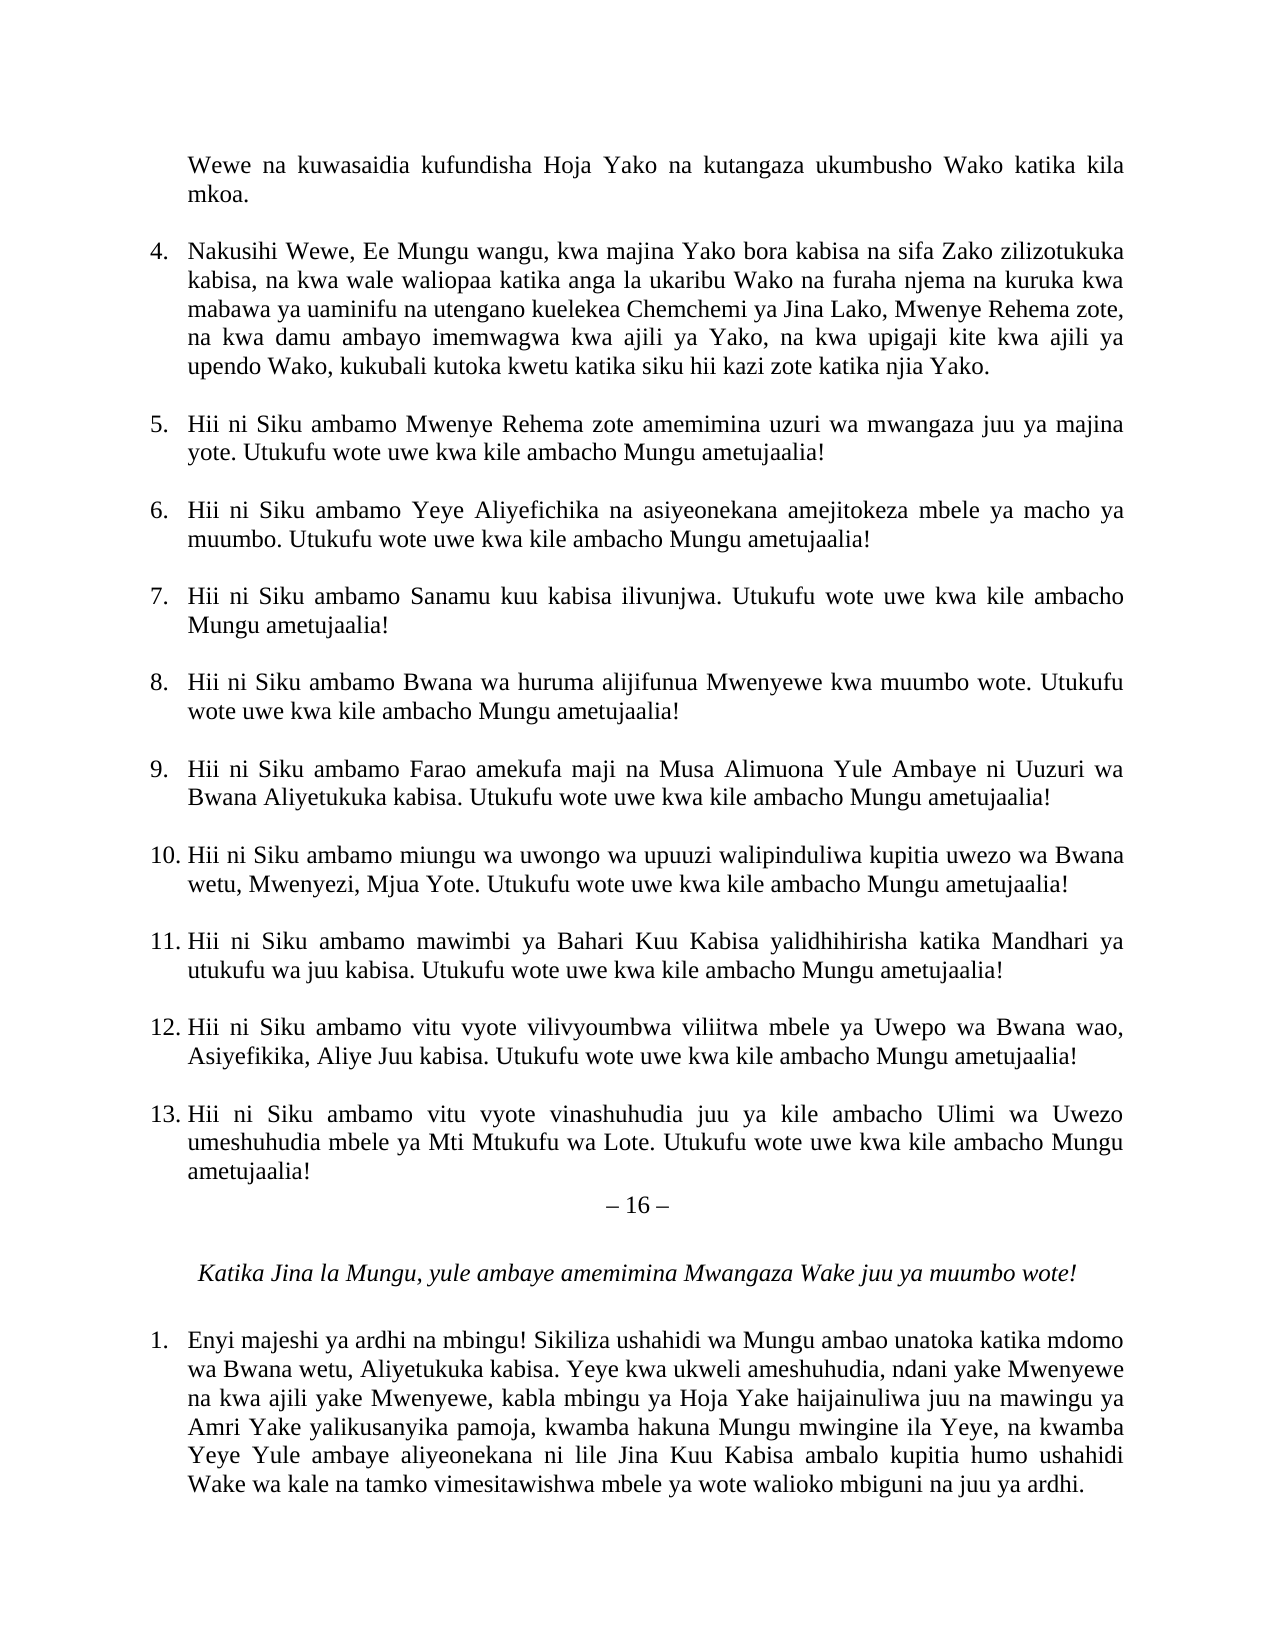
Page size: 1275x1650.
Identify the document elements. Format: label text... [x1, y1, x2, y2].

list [150, 150, 1125, 207]
list Hii ni Siku ambamo Sanamu kuu kabisa ilivunjwa. Utukufu wote uwe kwa kile ambacho Mungu ametujaalia! [150, 581, 1125, 639]
list Hii ni Siku ambamo vitu vyote vinashuhudia juu ya kile ambacho Ulimi wa Uwezo umeshuhudia mbele ya Mti Mtukufu wa Lote. Utukufu wote uwe kwa kile ambacho Mungu ametujaalia! [150, 1099, 1125, 1185]
list Hii ni Siku ambamo mawimbi ya Bahari Kuu Kabisa yalidhihirisha katika Mandhari ya utukufu wa juu kabisa. Utukufu wote uwe kwa kile ambacho Mungu ametujaalia! [150, 926, 1125, 984]
list Nakusihi Wewe, Ee Mungu wangu, kwa majina Yako bora kabisa na sifa Zako zilizotukuka kabisa, na kwa wale waliopaa katika anga la ukaribu Wako na furaha njema na kuruka kwa mabawa ya uaminifu na utengano kuelekea Chemchemi ya Jina Lako, Mwenye Rehema zote, na kwa damu ambayo imemwagwa kwa ajili ya Yako, na kwa upigaji kite kwa ajili ya upendo Wako, kukubali kutoka kwetu katika siku hii kazi zote katika njia Yako. [150, 236, 1125, 380]
list Hii ni Siku ambamo Mwenye Rehema zote amemimina uzuri wa mwangaza juu ya majina yote. Utukufu wote uwe kwa kile ambacho Mungu ametujaalia! [150, 409, 1125, 466]
list Enyi majeshi ya ardhi na mbingu! Sikiliza ushahidi wa Mungu ambao unatoka katika mdomo wa Bwana wetu, Aliyetukuka kabisa. Yeye kwa ukweli ameshuhudia, ndani yake Mwenyewe na kwa ajili yake Mwenyewe, kabla mbingu ya Hoja Yake haijainuliwa juu na mawingu ya Amri Yake yalikusanyika pamoja, kwamba hakuna Mungu mwingine ila Yeye, na kwamba Yeye Yule ambaye aliyeonekana ni lile Jina Kuu Kabisa ambalo kupitia humo ushahidi Wake wa kale na tamko vimesitawishwa mbele ya wote walioko mbiguni na juu ya ardhi. [150, 1326, 1125, 1498]
list Hii ni Siku ambamo miungu wa uwongo wa upuuzi walipinduliwa kupitia uwezo wa Bwana wetu, Mwenyezi, Mjua Yote. Utukufu wote uwe kwa kile ambacho Mungu ametujaalia! [150, 840, 1125, 897]
list Hii ni Siku ambamo Farao amekufa maji na Musa Alimuona Yule Ambaye ni Uuzuri wa Bwana Aliyetukuka kabisa. Utukufu wote uwe kwa kile ambacho Mungu ametujaalia! [150, 754, 1125, 811]
text – 16 – [150, 1190, 1125, 1219]
list Hii ni Siku ambamo vitu vyote vilivyoumbwa viliitwa mbele ya Uwepo wa Bwana wao, Asiyefikika, Aliye Juu kabisa. Utukufu wote uwe kwa kile ambacho Mungu ametujaalia! [150, 1012, 1125, 1070]
list Hii ni Siku ambamo Yeye Aliyefichika na asiyeonekana amejitokeza mbele ya macho ya muumbo. Utukufu wote uwe kwa kile ambacho Mungu ametujaalia! [150, 495, 1125, 552]
text Katika Jina la Mungu, yule ambaye amemimina Mwangaza Wake juu ya muumbo wote! [150, 1258, 1125, 1287]
list Hii ni Siku ambamo Bwana wa huruma alijifunua Mwenyewe kwa muumbo wote. Utukufu wote uwe kwa kile ambacho Mungu ametujaalia! [150, 667, 1125, 725]
